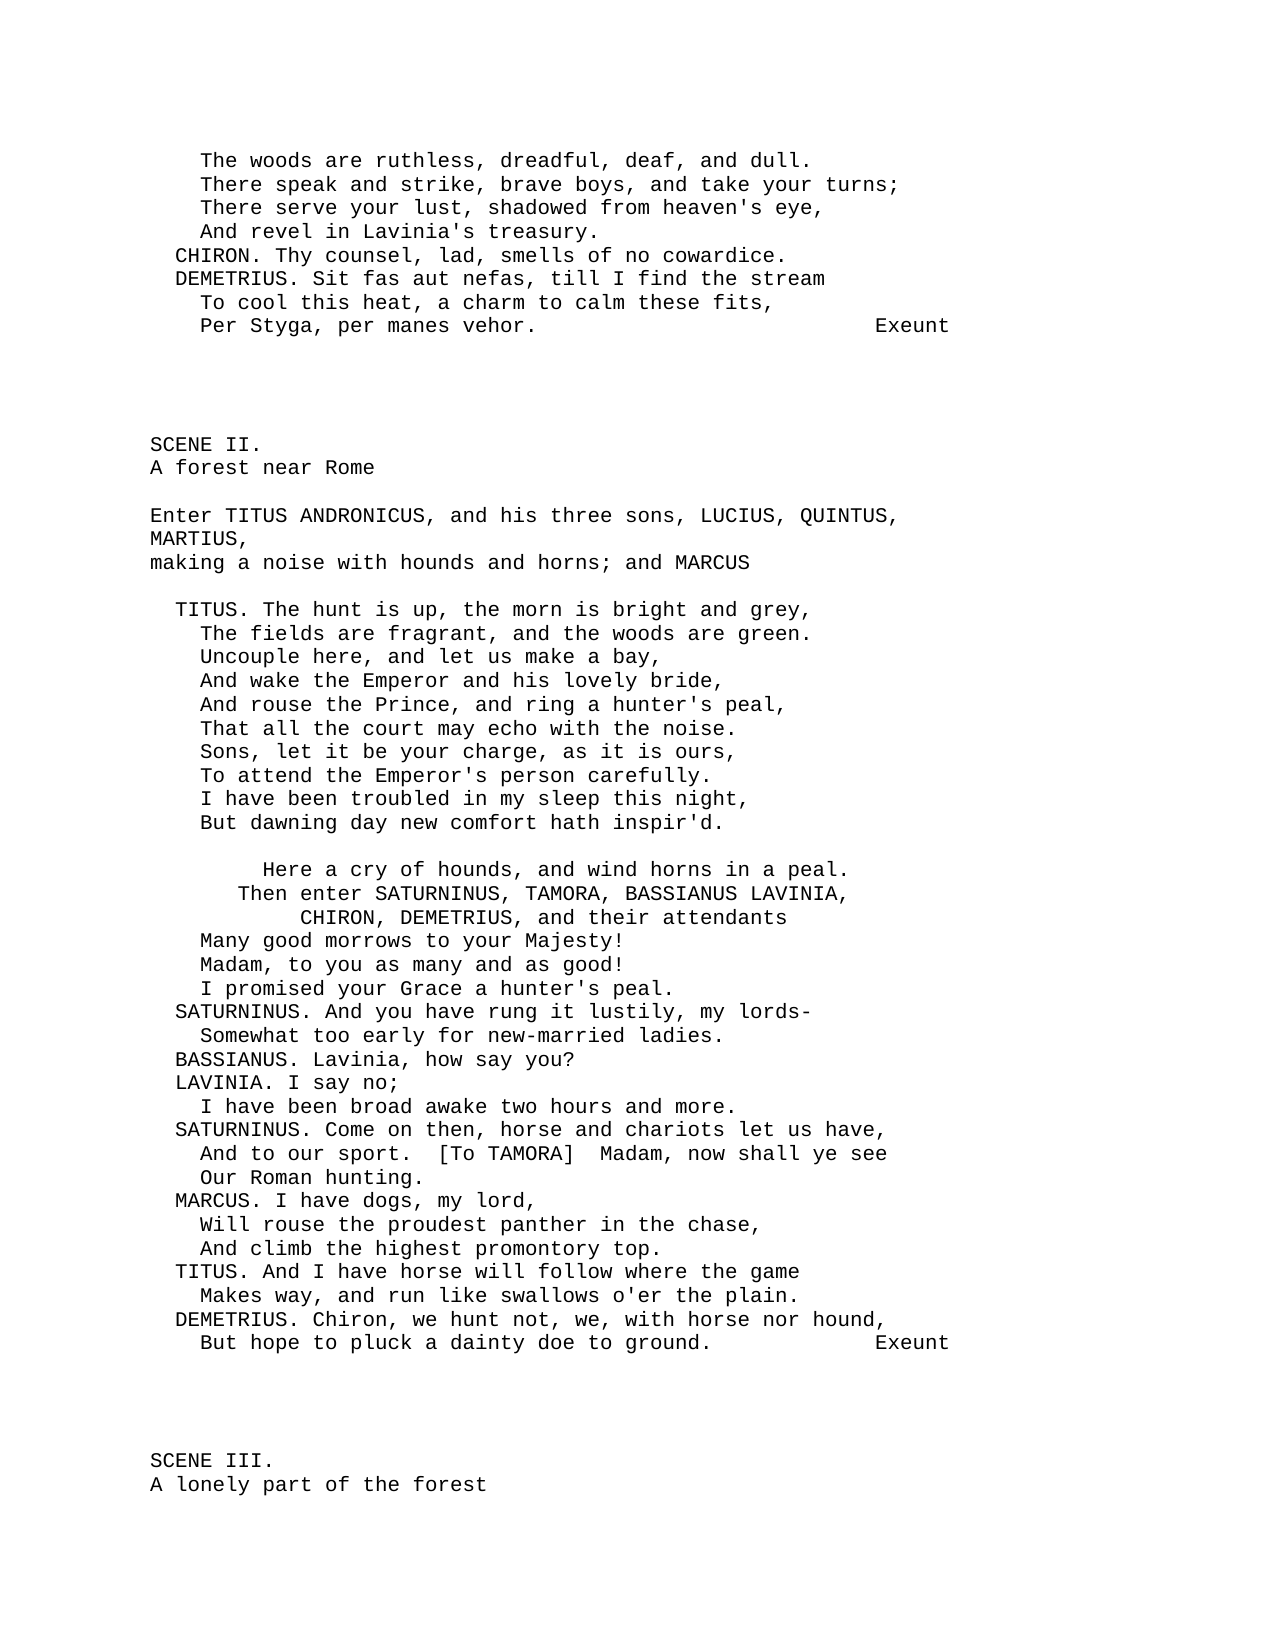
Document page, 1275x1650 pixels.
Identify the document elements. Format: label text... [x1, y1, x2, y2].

text Enter TITUS ANDRONICUS, and his three sons, LUCIUS, QUINTUS, [150, 505, 1125, 528]
text Sons, let it be your charge, as it is ours, [150, 741, 1125, 765]
text SCENE II. [150, 434, 1125, 457]
text BASSIANUS. Lavinia, how say you? [150, 1048, 1125, 1072]
text That all the court may echo with the noise. [150, 717, 1125, 741]
text And revel in Lavinia's treasury. [150, 221, 1125, 244]
text Somewhat too early for new-married ladies. [150, 1025, 1125, 1048]
text Per Styga, per manes vehor. Exeunt [150, 316, 1125, 339]
text But dawning day new comfort hath inspir'd. [150, 812, 1125, 836]
text I have been broad awake two hours and more. [150, 1096, 1125, 1119]
text A lonely part of the forest [150, 1474, 1125, 1498]
text And climb the highest promontory top. [150, 1238, 1125, 1261]
text making a noise with hounds and horns; and MARCUS [150, 552, 1125, 576]
text SATURNINUS. And you have rung it lustily, my lords- [150, 1001, 1125, 1025]
text CHIRON. Thy counsel, lad, smells of no cowardice. [150, 244, 1125, 268]
text TITUS. And I have horse will follow where the game [150, 1261, 1125, 1285]
text And to our sport. [To TAMORA] Madam, now shall ye see [150, 1143, 1125, 1167]
text Madam, to you as many and as good! [150, 954, 1125, 978]
text But hope to pluck a dainty doe to ground. Exeunt [150, 1332, 1125, 1356]
text Uncouple here, and let us make a bay, [150, 647, 1125, 670]
text CHIRON, DEMETRIUS, and their attendants [150, 907, 1125, 930]
text Will rouse the proudest panther in the chase, [150, 1214, 1125, 1238]
text A forest near Rome [150, 457, 1125, 481]
text The fields are fragrant, and the woods are green. [150, 623, 1125, 647]
text Makes way, and run like swallows o'er the plain. [150, 1285, 1125, 1309]
text DEMETRIUS. Sit fas aut nefas, till I find the stream [150, 268, 1125, 292]
text TITUS. The hunt is up, the morn is bright and grey, [150, 599, 1125, 623]
text MARTIUS, [150, 528, 1125, 552]
text I have been troubled in my sleep this night, [150, 788, 1125, 812]
text And wake the Emperor and his lovely bride, [150, 670, 1125, 694]
text DEMETRIUS. Chiron, we hunt not, we, with horse nor hound, [150, 1309, 1125, 1332]
text Then enter SATURNINUS, TAMORA, BASSIANUS LAVINIA, [150, 883, 1125, 907]
text To attend the Emperor's person carefully. [150, 765, 1125, 788]
text Here a cry of hounds, and wind horns in a peal. [150, 859, 1125, 883]
text Our Roman hunting. [150, 1167, 1125, 1190]
text And rouse the Prince, and ring a hunter's peal, [150, 694, 1125, 717]
text The woods are ruthless, dreadful, deaf, and dull. [150, 150, 1125, 174]
text SATURNINUS. Come on then, horse and chariots let us have, [150, 1119, 1125, 1143]
text Many good morrows to your Majesty! [150, 930, 1125, 954]
text MARCUS. I have dogs, my lord, [150, 1190, 1125, 1214]
text SCENE III. [150, 1451, 1125, 1474]
text I promised your Grace a hunter's peal. [150, 978, 1125, 1001]
text To cool this heat, a charm to calm these fits, [150, 292, 1125, 316]
text There serve your lust, shadowed from heaven's eye, [150, 197, 1125, 221]
text LAVINIA. I say no; [150, 1072, 1125, 1096]
text There speak and strike, brave boys, and take your turns; [150, 174, 1125, 197]
